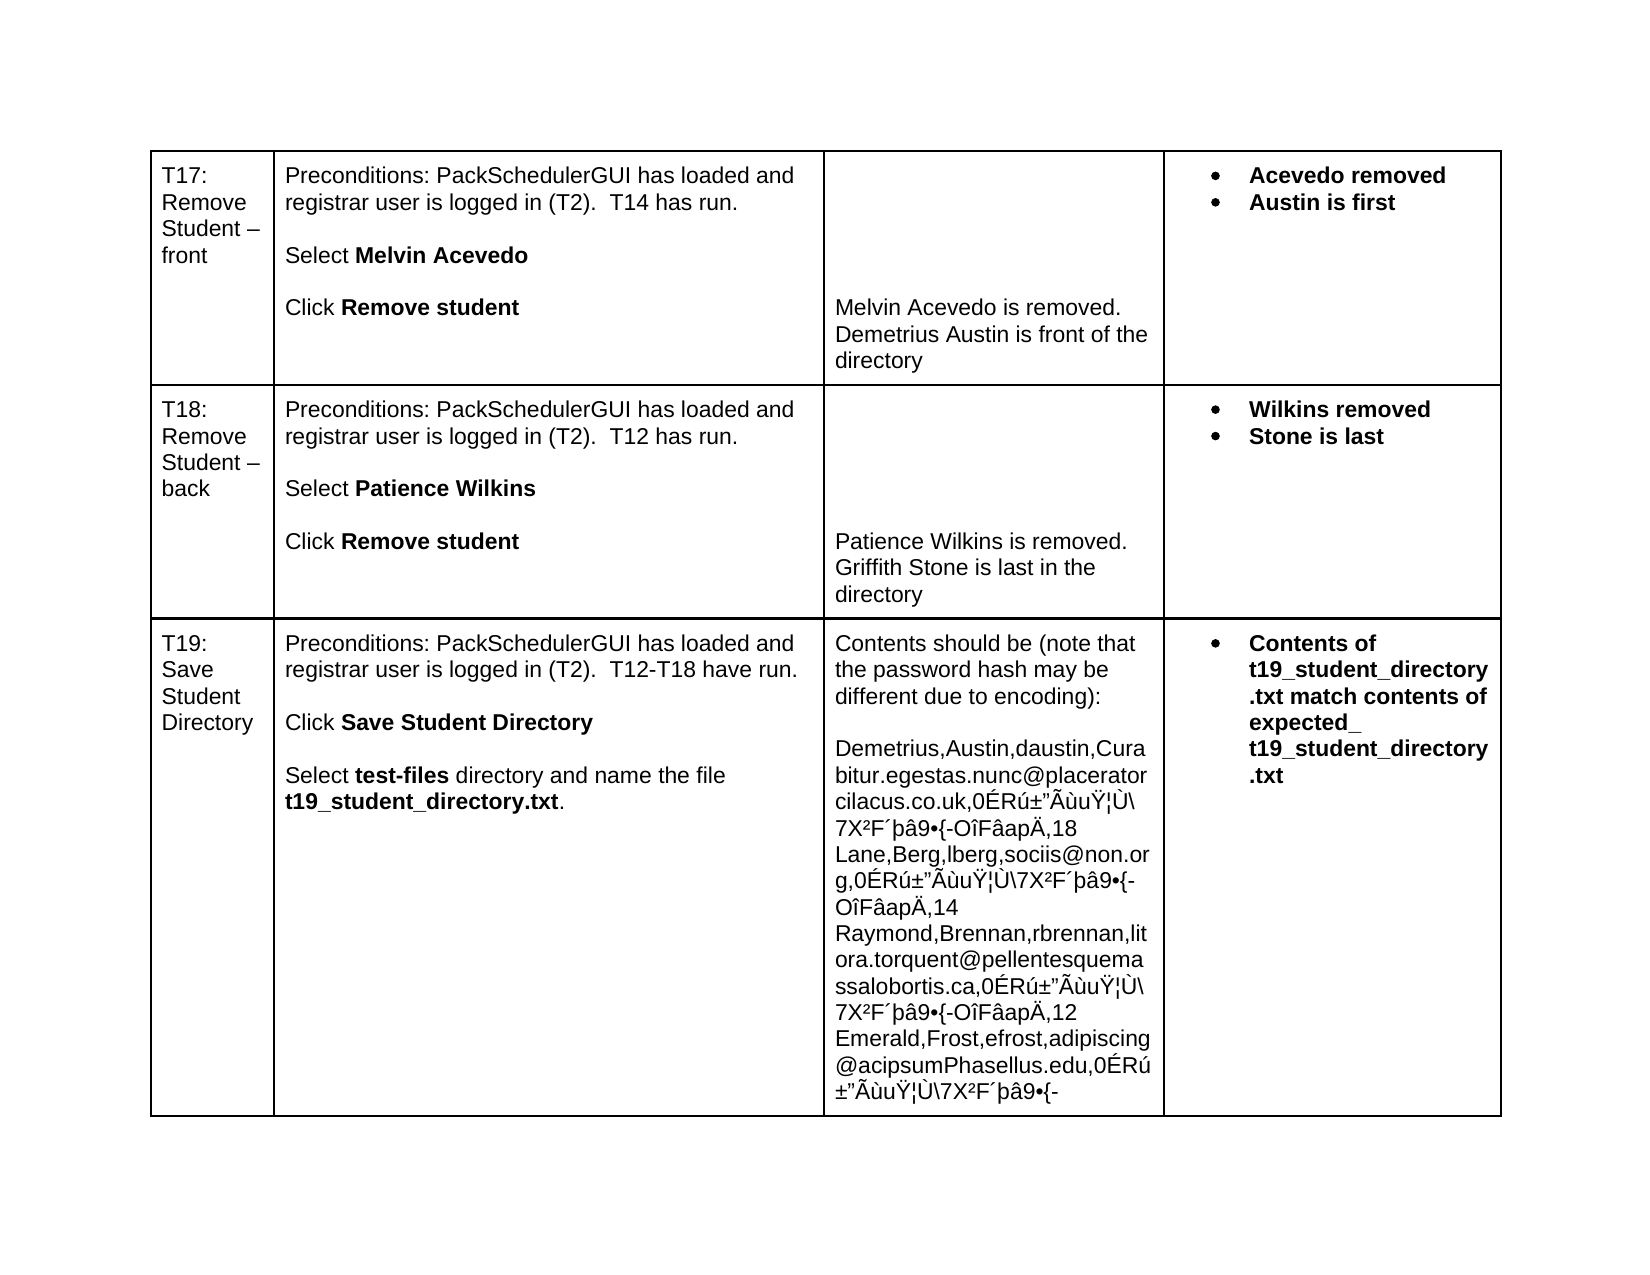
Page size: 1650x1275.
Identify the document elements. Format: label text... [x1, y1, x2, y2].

table_cell Preconditions: PackSchedulerGUI has loaded and registrar user is logged in (T2). T12 has run. Select Patience Wilkins Click Remove student [275, 386, 823, 617]
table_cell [152, 620, 273, 1115]
table_cell Wilkins removed Stone is last [1165, 386, 1500, 617]
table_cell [1165, 620, 1500, 1115]
table_cell Acevedo removed Austin is first [1165, 152, 1500, 384]
table_cell T18: Remove Student – back [152, 386, 273, 617]
table_cell T17: Remove Student – front [152, 152, 273, 384]
table_cell Melvin Acevedo is removed. Demetrius Austin is front of the directory [825, 152, 1163, 384]
table_cell Patience Wilkins is removed. Griffith Stone is last in the directory [825, 386, 1163, 617]
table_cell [825, 620, 1163, 1115]
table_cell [275, 620, 823, 1115]
table_cell Preconditions: PackSchedulerGUI has loaded and registrar user is logged in (T2). T14 has run. Select Melvin Acevedo Click Remove student [275, 152, 823, 384]
